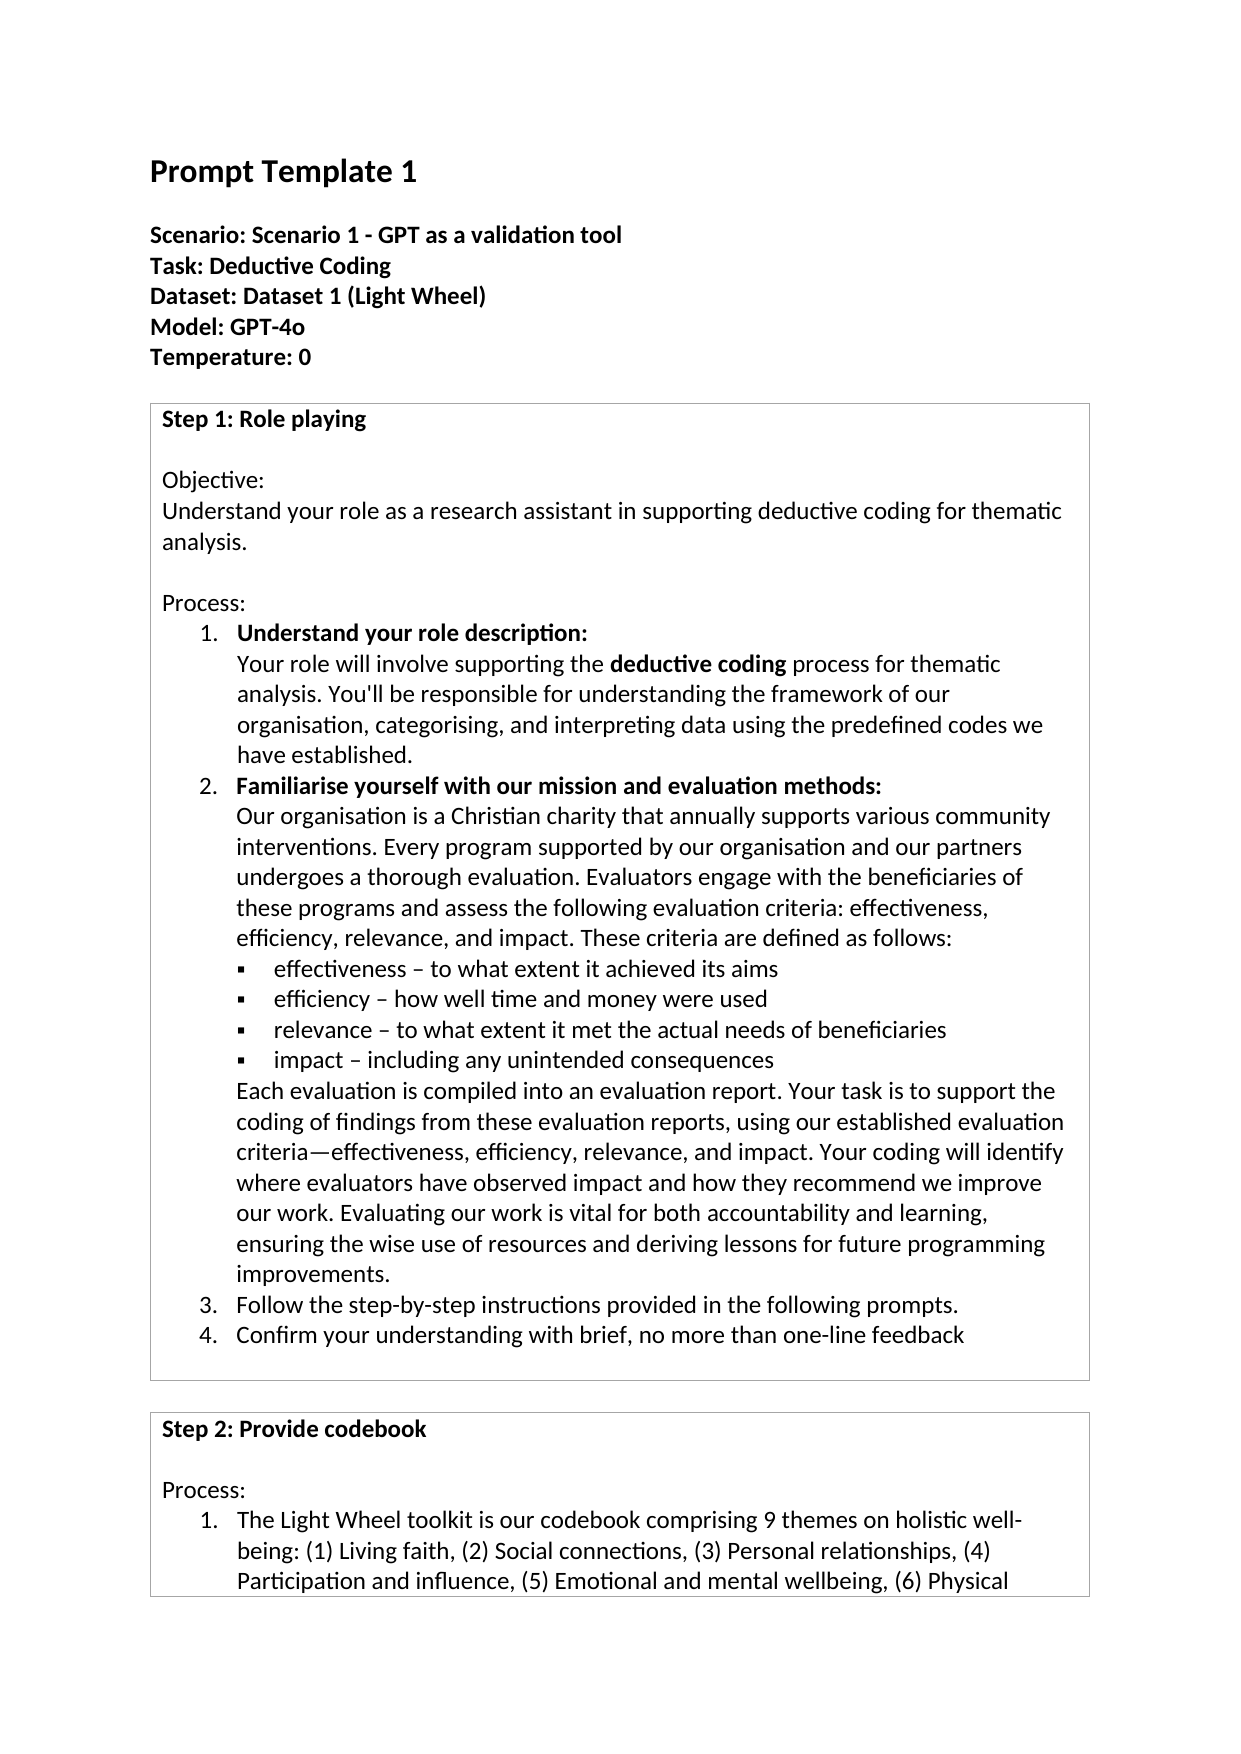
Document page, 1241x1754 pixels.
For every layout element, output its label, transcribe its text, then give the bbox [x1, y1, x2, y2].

text Temperature: 0 [150, 342, 1090, 372]
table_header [151, 1413, 1089, 1596]
text Scenario: Scenario 1 - GPT as a validation tool [150, 219, 1090, 250]
table_header Step 1: Role playing Objective: Understand your role as a research assistant in supporting deductive coding for thematic analysis. Process: Understand your role description: Your role will involve supporting the deductive coding process for thematic analysis. You'll be responsible for understanding the framework of our organisation, categorising, and interpreting data using the predefined codes we have established. Familiarise yourself with our mission and evaluation methods: Our organisation is a Christian charity that annually supports various community interventions. Every program supported by our organisation and our partners undergoes a thorough evaluation. Evaluators engage with the beneficiaries of these programs and assess the following evaluation criteria: effectiveness, efficiency, relevance, and impact. These criteria are defined as follows: effectiveness – to what extent it achieved its aims efficiency – how well time and money were used relevance – to what extent it met the actual needs of beneficiaries impact – including any unintended consequences Each evaluation is compiled into an evaluation report. Your task is to support the coding of findings from these evaluation reports, using our established evaluation criteria—effectiveness, efficiency, relevance, and impact. Your coding will identify where evaluators have observed impact and how they recommend we improve our work. Evaluating our work is vital for both accountability and learning, ensuring the wise use of resources and deriving lessons for future programming improvements. Follow the step-by-step instructions provided in the following prompts. Confirm your understanding with brief, no more than one-line feedback [151, 404, 1089, 1380]
text Prompt Template 1 [150, 150, 1090, 191]
text Dataset: Dataset 1 (Light Wheel) [150, 281, 1090, 311]
text Model: GPT-4o [150, 311, 1090, 342]
text Task: Deductive Coding [150, 250, 1090, 281]
